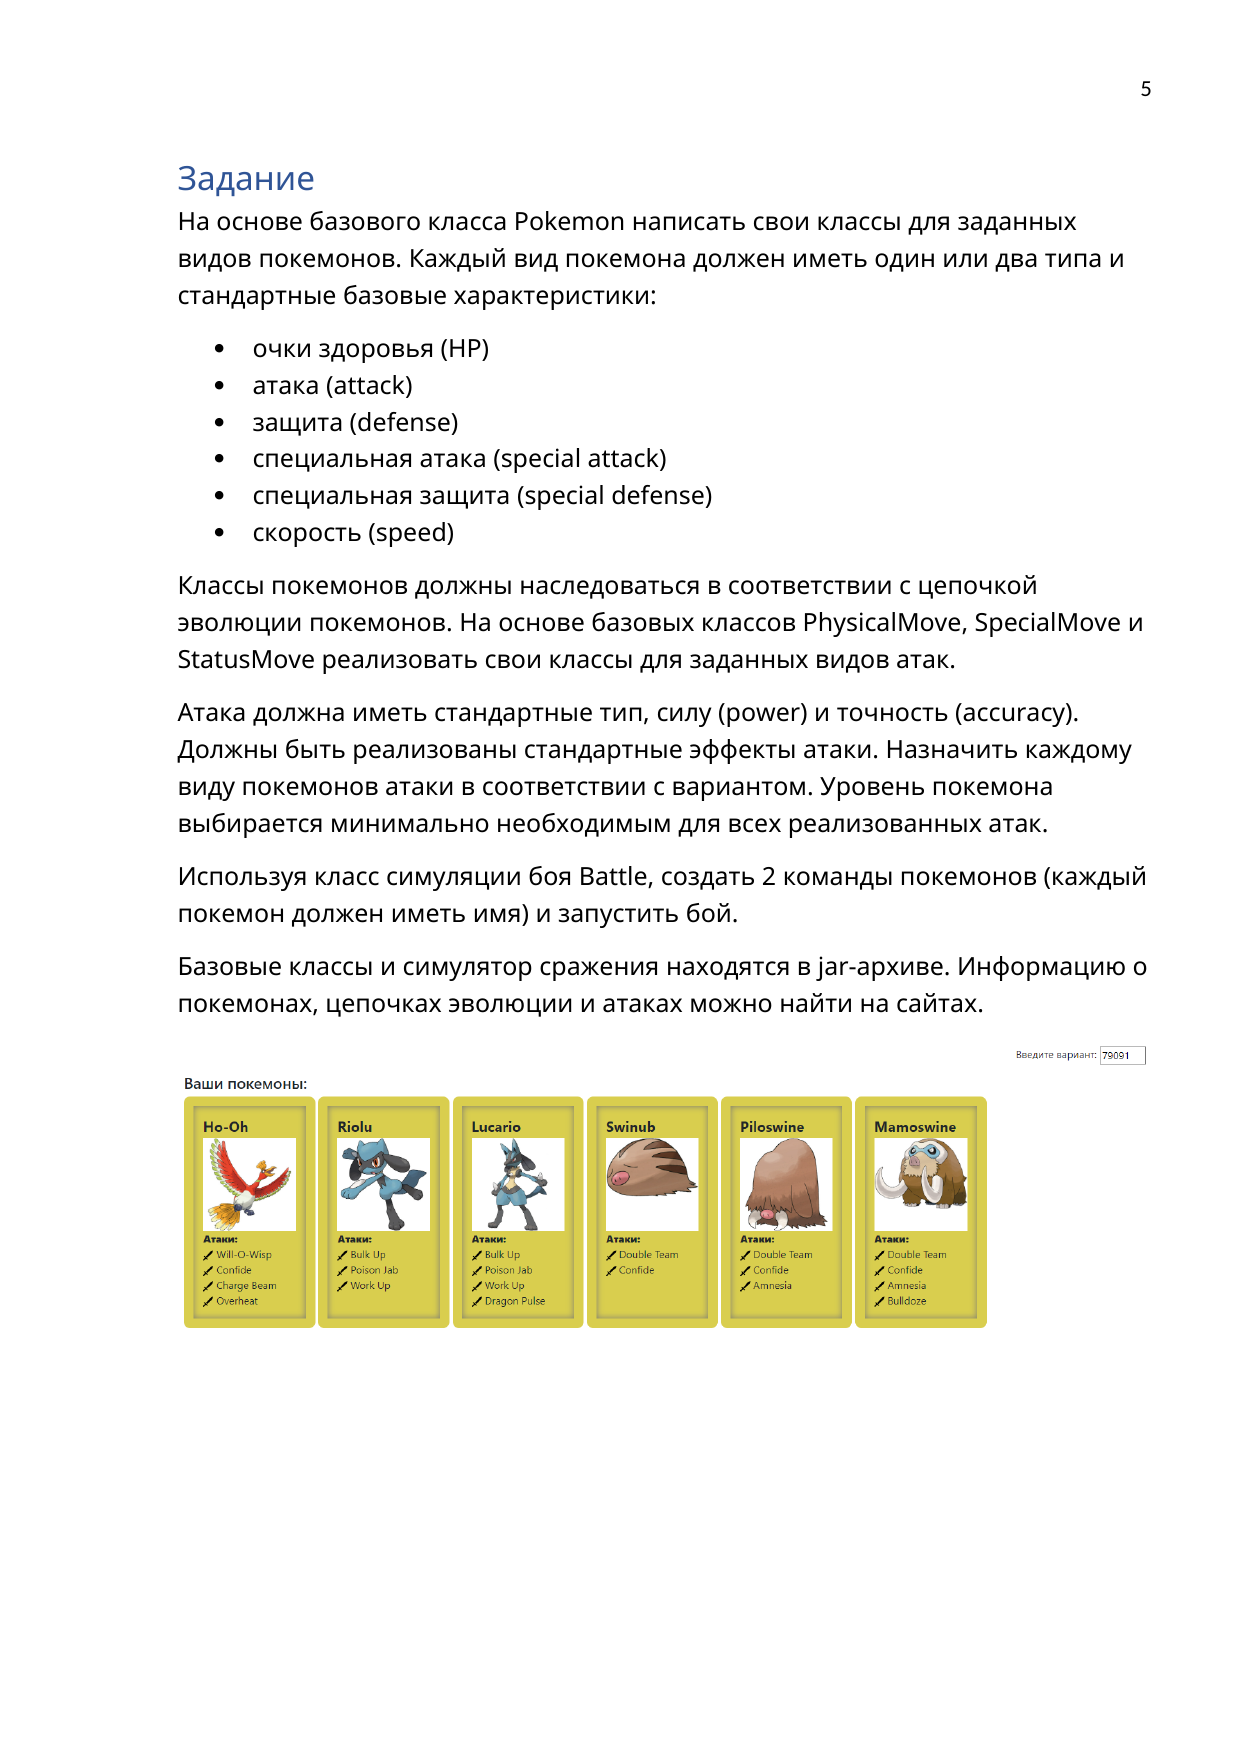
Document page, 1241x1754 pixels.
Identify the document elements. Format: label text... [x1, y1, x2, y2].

list специальная атака (special attack) [215, 441, 1152, 475]
list специальная защита (special defense) [215, 478, 1152, 512]
list атака (attack) [215, 367, 1152, 402]
picture [177, 1039, 1152, 1333]
subtitle Задание [177, 155, 1152, 200]
text Базовые классы и симулятор сражения находятся в jar-архиве. Информацию о покемонах, цепочках эволюции и атаках можно найти на сайтах. [177, 949, 1152, 1020]
list скорость (speed) [215, 514, 1152, 549]
text Используя класс симуляции боя Battle, создать 2 команды покемонов (каждый покемон должен иметь имя) и запустить бой. [177, 859, 1152, 929]
list очки здоровья (HP) [215, 331, 1152, 365]
text Атака должна иметь стандартные тип, силу (power) и точность (accuracy). Должны быть реализованы стандартные эффекты атаки. Назначить каждому виду покемонов атаки в соответствии с вариантом. Уровень покемона выбирается минимально необходимым для всех реализованных атак. [177, 695, 1152, 839]
list защита (defense) [215, 404, 1152, 438]
text Классы покемонов должны наследоваться в соответствии с цепочкой эволюции покемонов. На основе базовых классов PhysicalMove, SpecialMove и StatusMove реализовать свои классы для заданных видов атак. [177, 568, 1152, 676]
text На основе базового класса Pokemon написать свои классы для заданных видов покемонов. Каждый вид покемона должен иметь один или два типа и стандартные базовые характеристики: [177, 204, 1152, 311]
